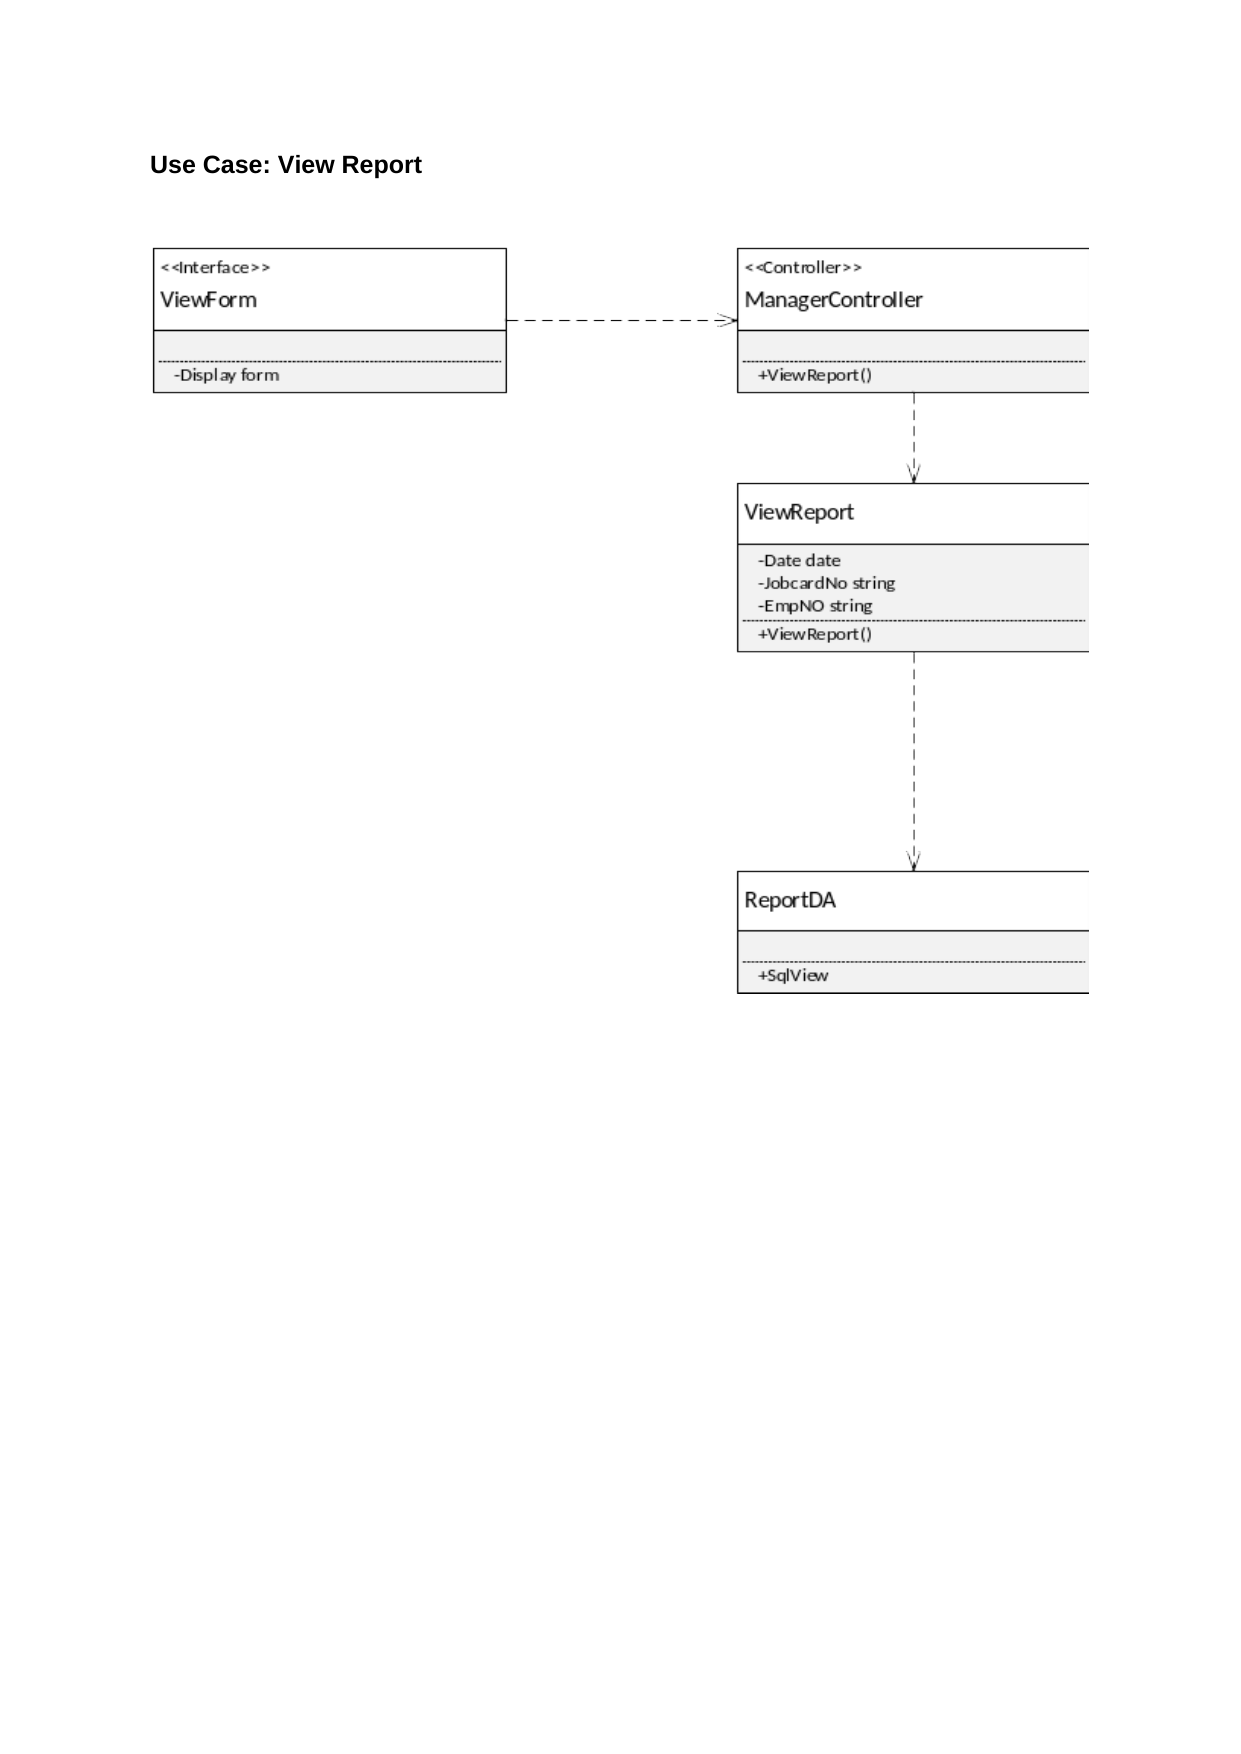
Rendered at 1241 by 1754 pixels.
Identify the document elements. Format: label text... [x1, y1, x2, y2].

text Use Case: View Report [150, 150, 1090, 179]
